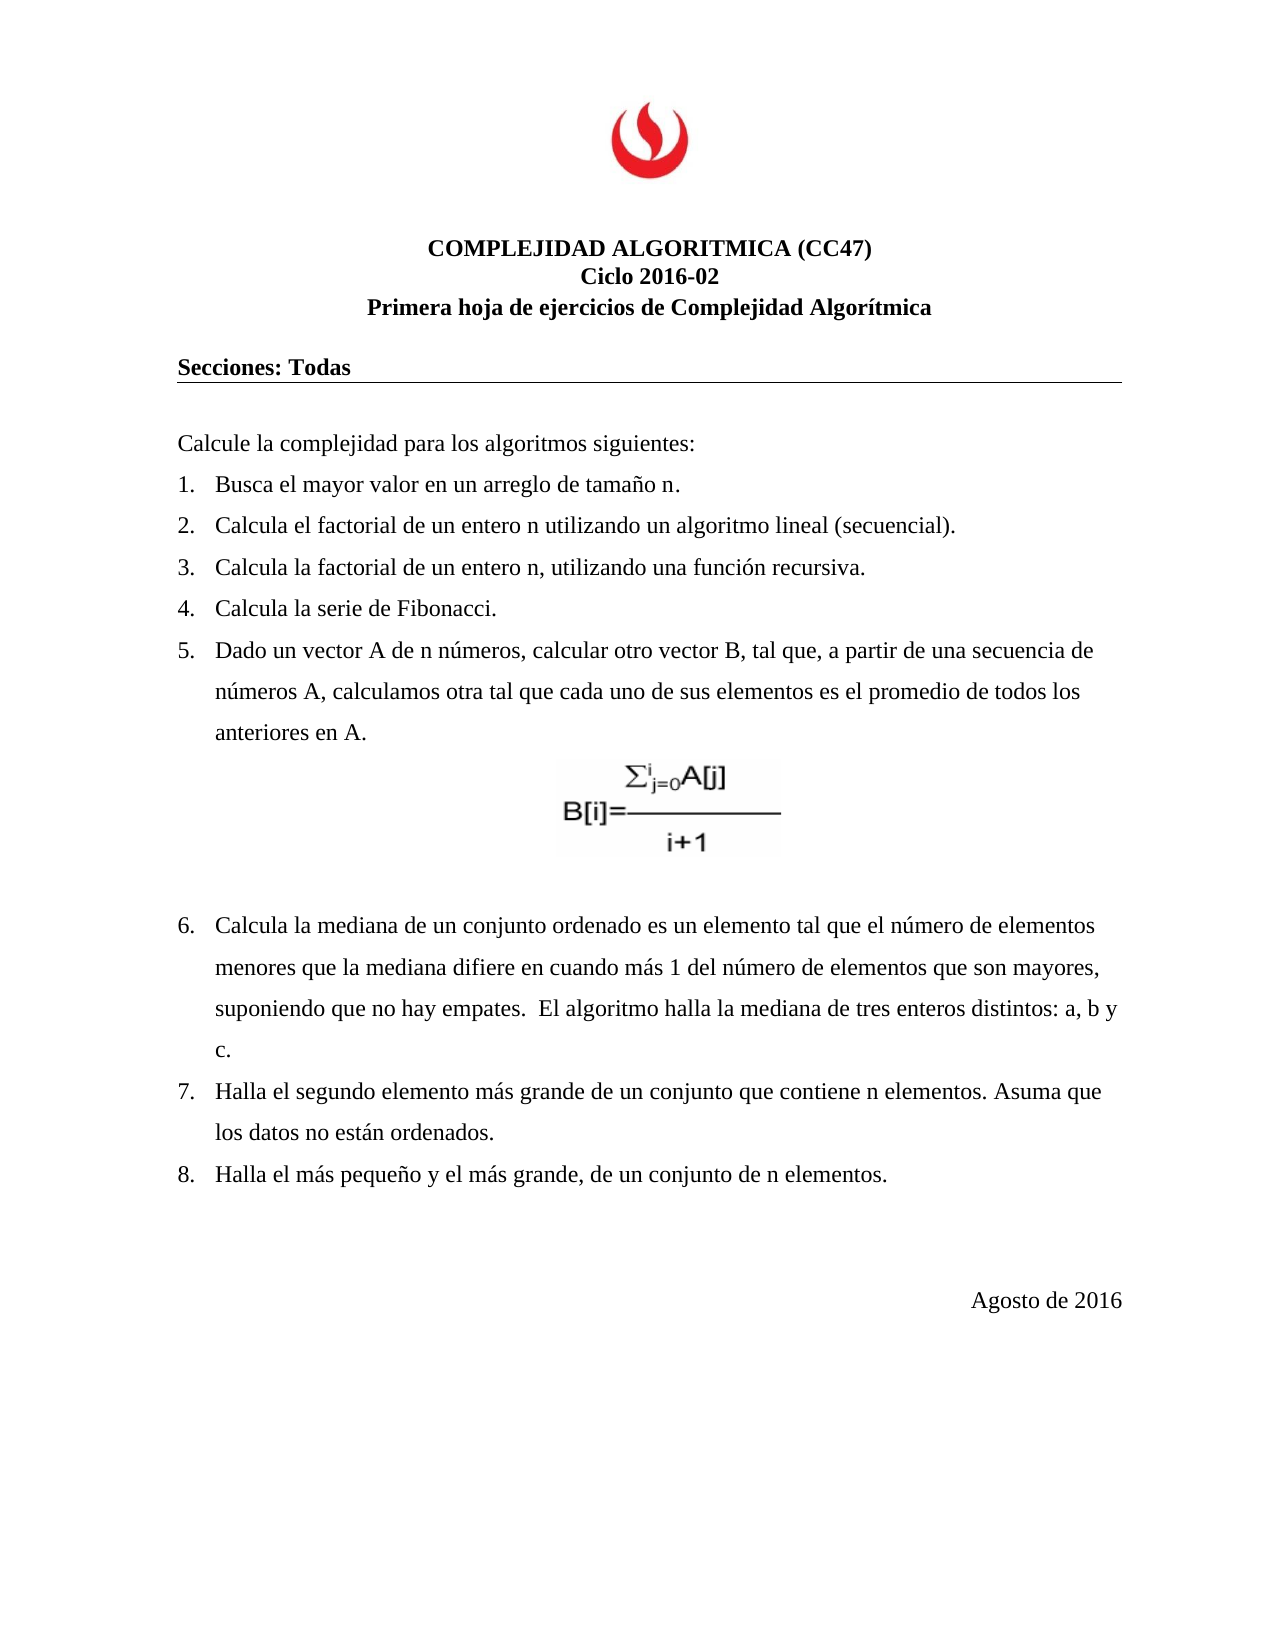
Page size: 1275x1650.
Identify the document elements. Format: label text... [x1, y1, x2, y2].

text Secciones: Todas [177, 353, 1122, 382]
list Dado un vector A de n números, calcular otro vector B, tal que, a partir de una secuencia de números A, calculamos otra tal que cada uno de sus elementos es el promedio de todos los anteriores en A. [177, 636, 1122, 746]
list Halla el más pequeño y el más grande, de un conjunto de n elementos. [177, 1159, 1122, 1187]
picture [556, 759, 782, 857]
text Agosto de 2016 [177, 1286, 1122, 1314]
text Calcule la complejidad para los algoritmos siguientes: [177, 429, 1122, 456]
list Calcula la serie de Fibonacci. [177, 594, 1122, 622]
list Calcula la factorial de un entero n, utilizando una función recursiva. [177, 553, 1122, 581]
text Ciclo 2016-02 [177, 262, 1122, 289]
list Halla el segundo elemento más grande de un conjunto que contiene n elementos. Asuma que los datos no están ordenados. [177, 1077, 1122, 1146]
text Primera hoja de ejercicios de Complejidad Algorítmica [177, 293, 1122, 321]
text COMPLEJIDAD ALGORITMICA (CC47) [177, 234, 1122, 262]
list Calcula el factorial de un entero n utilizando un algoritmo lineal (secuencial). [177, 512, 1122, 539]
picture [556, 73, 744, 207]
list Busca el mayor valor en un arreglo de tamaño n. [177, 470, 1122, 498]
list Calcula la mediana de un conjunto ordenado es un elemento tal que el número de elementos menores que la mediana difiere en cuando más 1 del número de elementos que son mayores, suponiendo que no hay empates. El algoritmo halla la mediana de tres enteros distintos: a, b y c. [177, 911, 1122, 1063]
